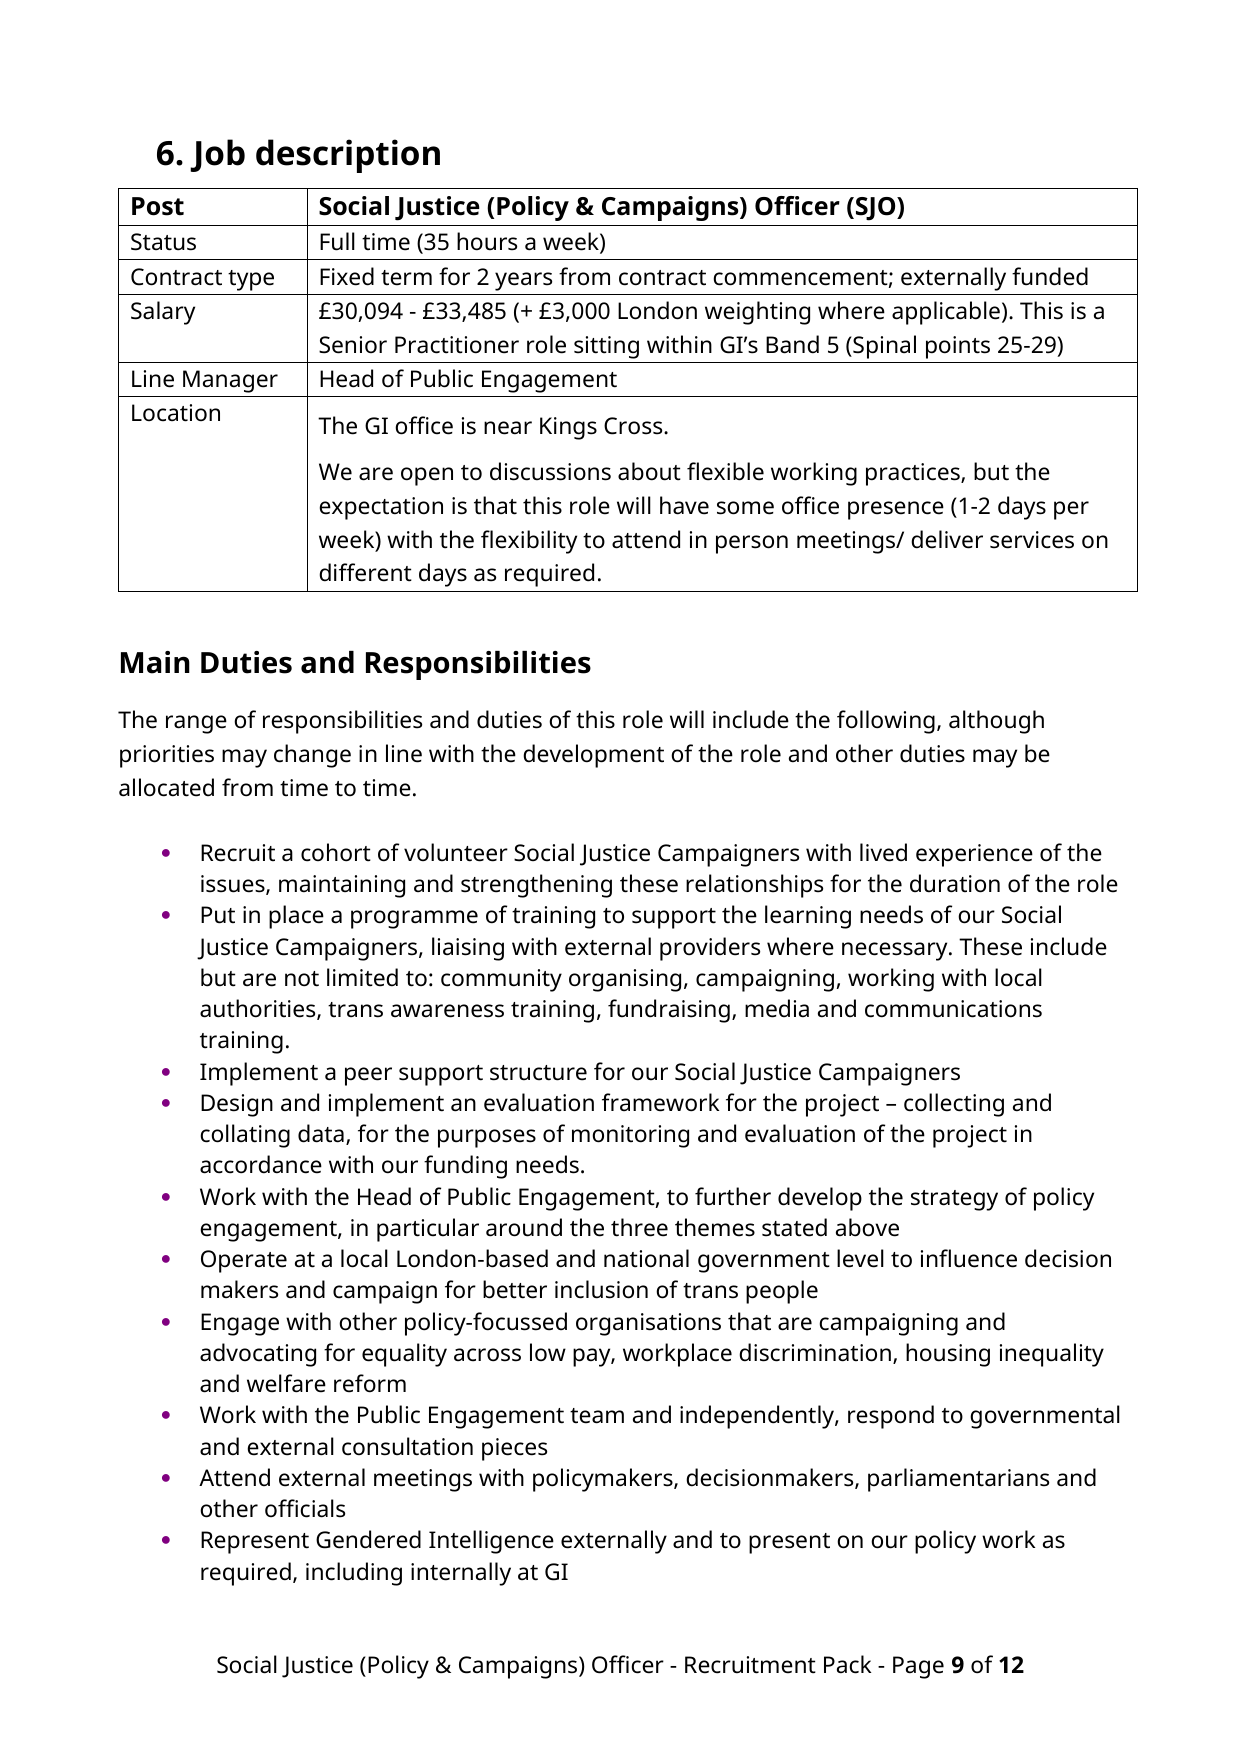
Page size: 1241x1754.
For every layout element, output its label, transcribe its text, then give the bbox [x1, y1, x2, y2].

table_cell Head of Public Engagement [308, 363, 1137, 396]
list Work with the Public Engagement team and independently, respond to governmental and external consultation pieces [162, 1399, 1122, 1462]
table_cell Fixed term for 2 years from contract commencement; externally funded [308, 260, 1137, 294]
list Attend external meetings with policymakers, decisionmakers, parliamentarians and other officials [162, 1462, 1122, 1524]
table_cell The GI office is near Kings Cross. We are open to discussions about flexible working practices, but the expectation is that this role will have some office presence (1-2 days per week) with the flexibility to attend in person meetings/ deliver services on different days as required. [308, 397, 1137, 591]
text priorities may change in line with the development of the role and other duties may be allocated from time to time. [118, 738, 1122, 803]
table_cell Line Manager [119, 363, 307, 396]
table_cell Status [119, 226, 307, 259]
list Operate at a local London-based and national government level to influence decision makers and campaign for better inclusion of trans people [162, 1243, 1122, 1305]
table_cell £30,094 - £33,485 (+ £3,000 London weighting where applicable). This is a Senior Practitioner role sitting within GI’s Band 5 (Spinal points 25-29) [308, 295, 1137, 362]
table_cell Location [119, 397, 307, 591]
table_cell Salary [119, 295, 307, 362]
list Work with the Head of Public Engagement, to further develop the strategy of policy engagement, in particular around the three themes stated above [162, 1180, 1122, 1243]
text The range of responsibilities and duties of this role will include the following, although [118, 704, 1122, 735]
table_cell Contract type [119, 260, 307, 294]
list Recruit a cohort of volunteer Social Justice Campaigners with lived experience of the issues, maintaining and strengthening these relationships for the duration of the role [162, 837, 1122, 899]
list Put in place a programme of training to support the learning needs of our Social Justice Campaigners, liaising with external providers where necessary. These include but are not limited to: community organising, campaigning, working with local authorities, trans awareness training, fundraising, media and communications training. [162, 899, 1122, 1055]
list Implement a peer support structure for our Social Justice Campaigners [162, 1055, 1122, 1087]
list Represent Gendered Intelligence externally and to present on our policy work as required, including internally at GI [162, 1524, 1122, 1587]
text Main Duties and Responsibilities [118, 642, 1122, 682]
subtitle Job description [156, 130, 1122, 175]
list Engage with other policy-focussed organisations that are campaigning and advocating for equality across low pay, workplace discrimination, housing inequality and welfare reform [162, 1305, 1122, 1399]
table_header Social Justice (Policy & Campaigns) Officer (SJO) [308, 189, 1137, 225]
list Design and implement an evaluation framework for the project – collecting and collating data, for the purposes of monitoring and evaluation of the project in accordance with our funding needs. [162, 1087, 1122, 1180]
table_cell Full time (35 hours a week) [308, 226, 1137, 259]
table_header Post [119, 189, 307, 225]
